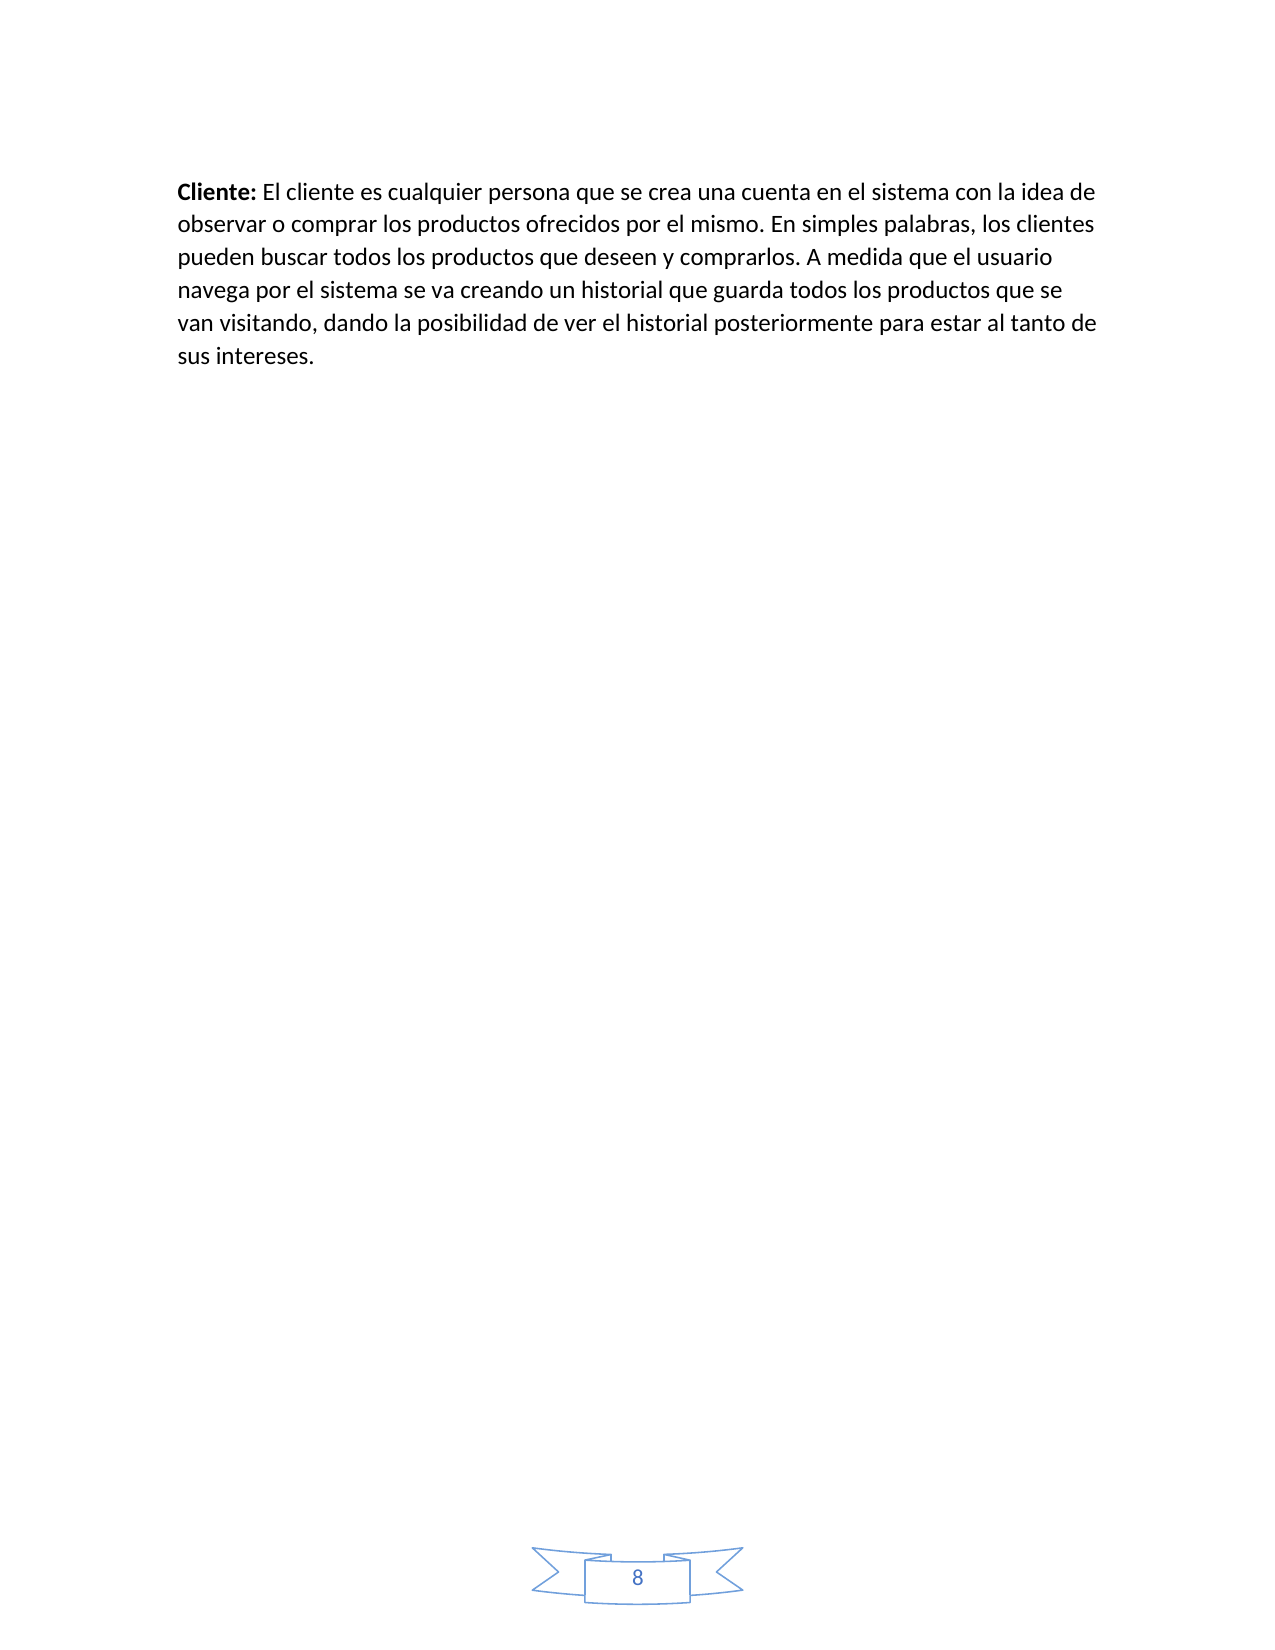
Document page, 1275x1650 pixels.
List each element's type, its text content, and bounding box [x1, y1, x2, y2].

text Cliente: El cliente es cualquier persona que se crea una cuenta en el sistema con la idea de observar o comprar los productos ofrecidos por el mismo. En simples palabras, los clientes pueden buscar todos los productos que deseen y comprarlos. A medida que el usuario navega por el sistema se va creando un historial que guarda todos los productos que se van visitando, dando la posibilidad de ver el historial posteriormente para estar al tanto de sus intereses. [177, 176, 1098, 371]
